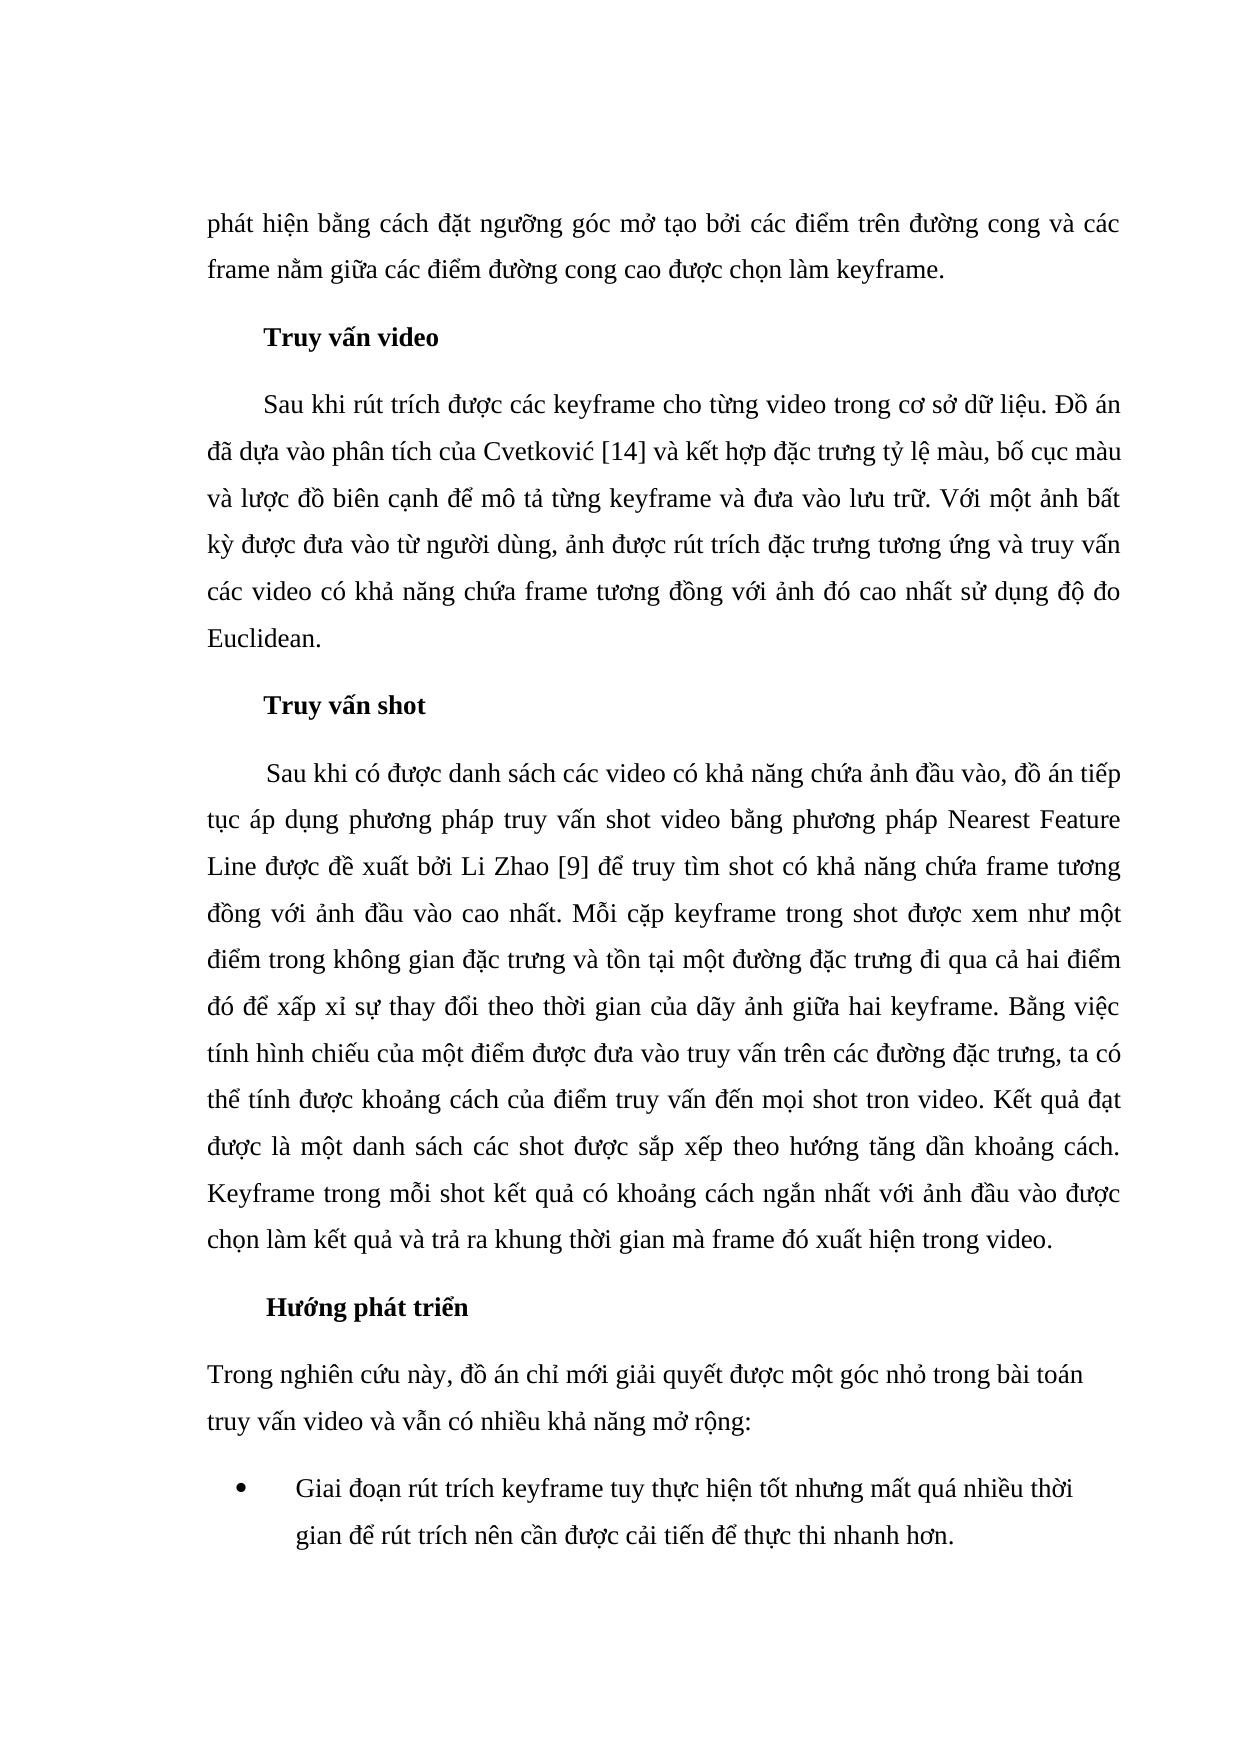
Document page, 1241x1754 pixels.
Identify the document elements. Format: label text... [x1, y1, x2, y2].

text Trong nghiên cứu này, đồ án chỉ mới giải quyết được một góc nhỏ trong bài toán truy vấn video và vẫn có nhiều khả năng mở rộng: [207, 1358, 1122, 1436]
list Giai đoạn rút trích keyframe tuy thực hiện tốt nhưng mất quá nhiều thời gian để rút trích nên cần được cải tiến để thực thi nhanh hơn. [236, 1473, 1122, 1551]
text Truy vấn shot [207, 689, 1122, 720]
text Hướng phát triển [207, 1291, 1122, 1322]
text Truy vấn video [207, 321, 1122, 352]
text Sau khi rút trích được các keyframe cho từng video trong cơ sở dữ liệu. Đồ án đã dựa vào phân tích của Cvetković [14] và kết hợp đặc trưng tỷ lệ màu, bố cục màu và lược đồ biên cạnh để mô tả từng keyframe và đưa vào lưu trữ. Với một ảnh bất kỳ được đưa vào từ người dùng, ảnh được rút trích đặc trưng tương ứng và truy vấn các video có khả năng chứa frame tương đồng với ảnh đó cao nhất sử dụng độ đo Euclidean. [207, 388, 1122, 653]
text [207, 207, 1122, 284]
text Sau khi có được danh sách các video có khả năng chứa ảnh đầu vào, đồ án tiếp tục áp dụng phương pháp truy vấn shot video bằng phương pháp Nearest Feature Line được đề xuất bởi Li Zhao [9] để truy tìm shot có khả năng chứa frame tương đồng với ảnh đầu vào cao nhất. Mỗi cặp keyframe trong shot được xem như một điểm trong không gian đặc trưng và tồn tại một đường đặc trưng đi qua cả hai điểm đó để xấp xỉ sự thay đổi theo thời gian của dãy ảnh giữa hai keyframe. Bằng việc tính hình chiếu của một điểm được đưa vào truy vấn trên các đường đặc trưng, ta có thể tính được khoảng cách của điểm truy vấn đến mọi shot tron video. Kết quả đạt được là một danh sách các shot được sắp xếp theo hướng tăng dần khoảng cách. Keyframe trong mỗi shot kết quả có khoảng cách ngắn nhất với ảnh đầu vào được chọn làm kết quả và trả ra khung thời gian mà frame đó xuất hiện trong video. [207, 757, 1122, 1254]
